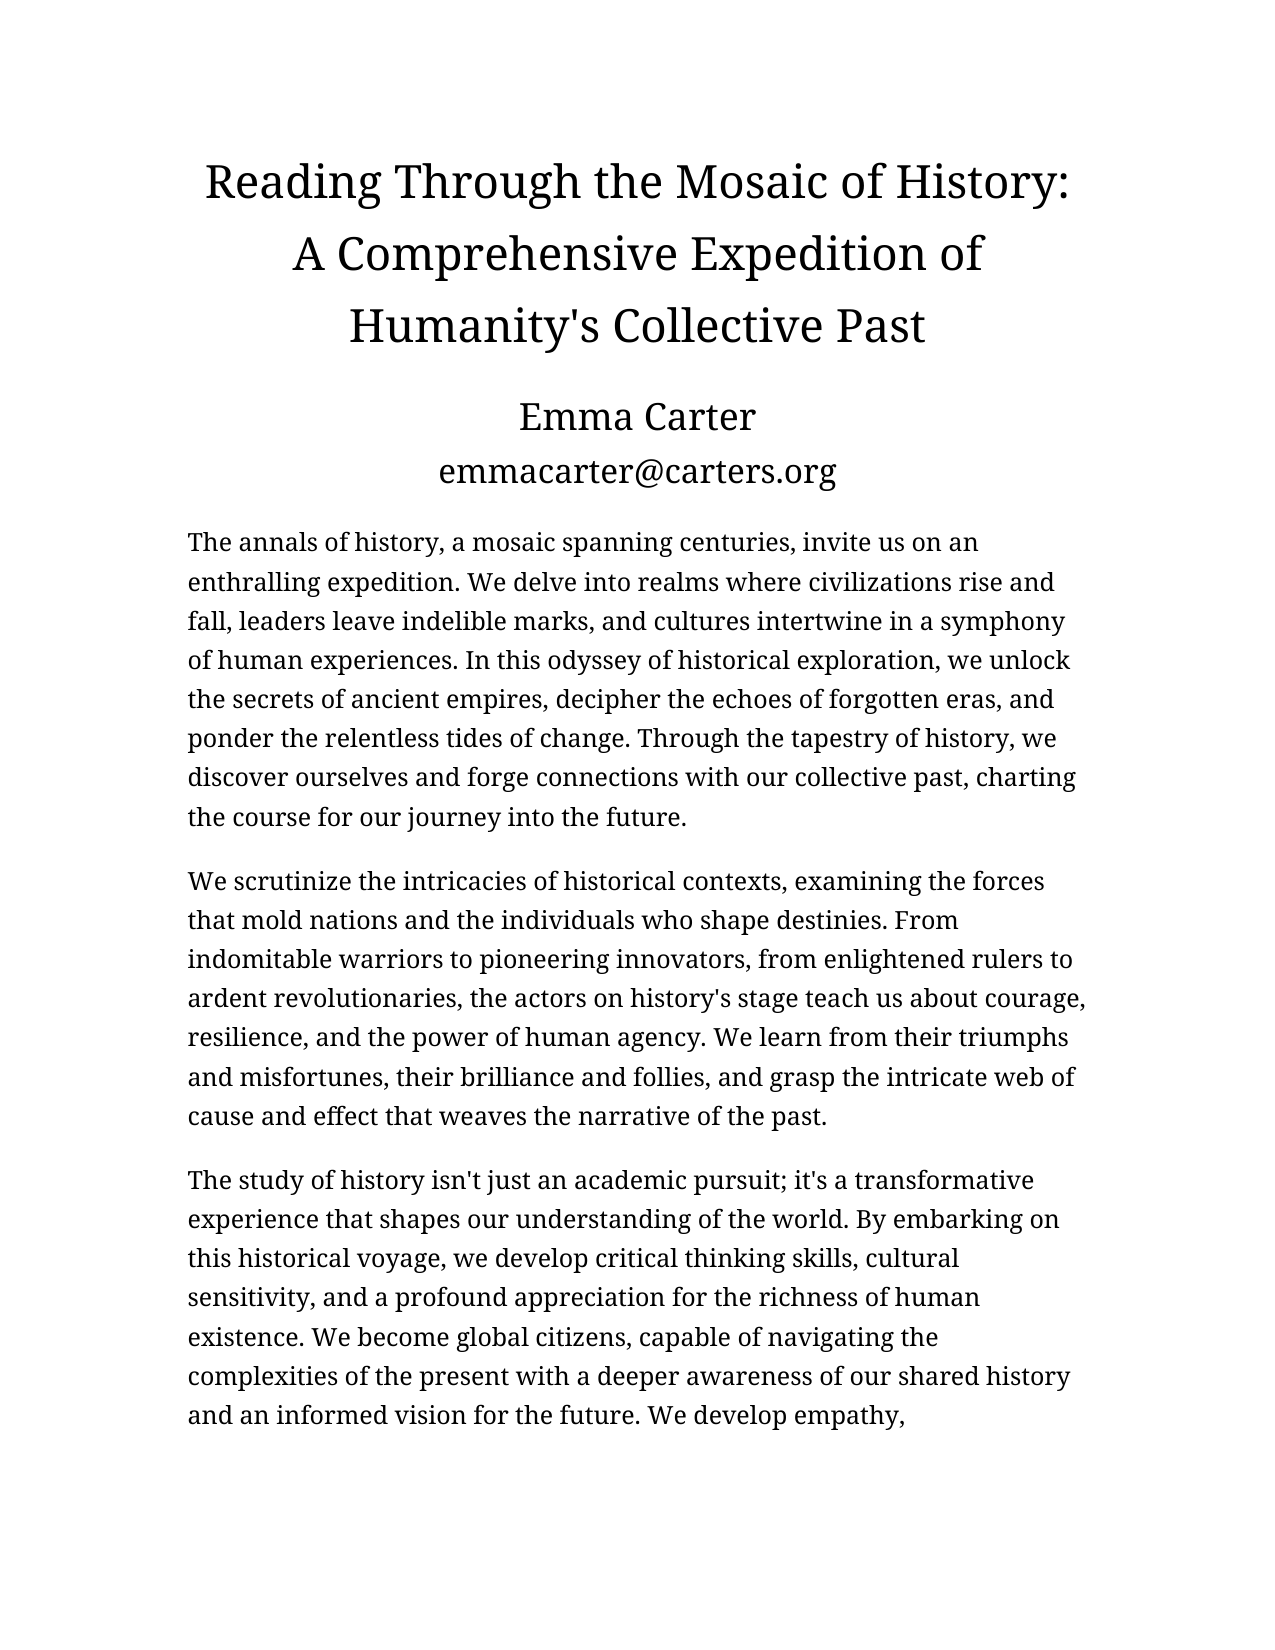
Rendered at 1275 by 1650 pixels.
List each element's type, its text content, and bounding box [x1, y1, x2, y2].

text Emma Carter emmacarter@carters.org [187, 390, 1087, 493]
text We scrutinize the intricacies of historical contexts, examining the forces that mold nations and the individuals who shape destinies. From indomitable warriors to pioneering innovators, from enlightened rulers to ardent revolutionaries, the actors on history's stage teach us about courage, resilience, and the power of human agency. We learn from their triumphs and misfortunes, their brilliance and follies, and grasp the intricate web of cause and effect that weaves the narrative of the past. [187, 863, 1087, 1132]
text Reading Through the Mosaic of History: A Comprehensive Expedition of Humanity's Collective Past [187, 150, 1087, 356]
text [187, 1162, 1087, 1432]
text The annals of history, a mosaic spanning centuries, invite us on an enthralling expedition. We delve into realms where civilizations rise and fall, leaders leave indelible marks, and cultures intertwine in a symphony of human experiences. In this odyssey of historical exploration, we unlock the secrets of ancient empires, decipher the echoes of forgotten eras, and ponder the relentless tides of change. Through the tapestry of history, we discover ourselves and forge connections with our collective past, charting the course for our journey into the future. [187, 525, 1087, 833]
